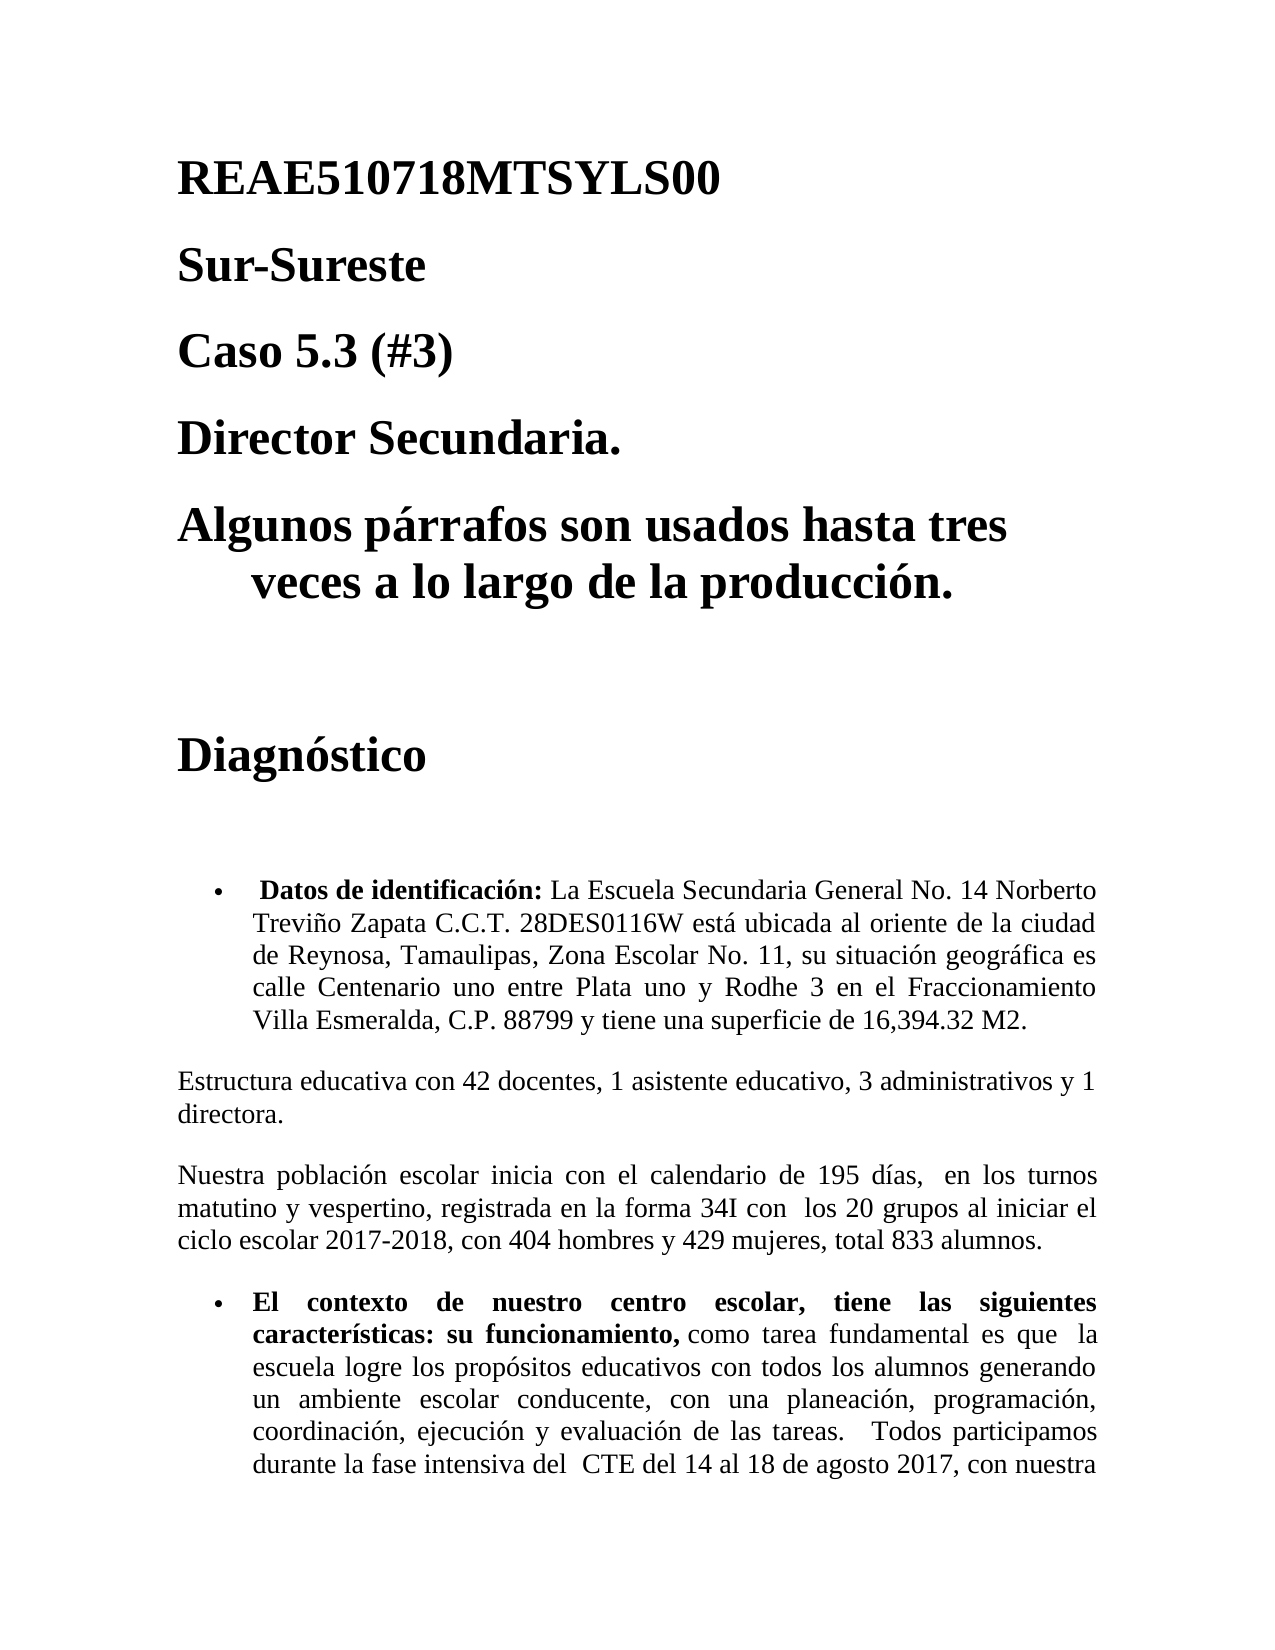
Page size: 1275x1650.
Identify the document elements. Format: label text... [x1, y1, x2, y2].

text Algunos párrafos son usados hasta tres veces a lo largo de la producción. [177, 494, 1098, 609]
text Sur-Sureste [177, 234, 1098, 292]
text Caso 5.3 (#3) [177, 321, 1098, 378]
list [215, 1285, 1098, 1479]
text Director Secundaria. [177, 408, 1098, 465]
text Estructura educativa con 42 docentes, 1 asistente educativo, 3 administrativos y 1 directora. [177, 1064, 1098, 1129]
text Diagnóstico [177, 725, 1098, 783]
list Datos de identificación: La Escuela Secundaria General No. 14 Norberto Treviño Zapata C.C.T. 28DES0116W está ubicada al oriente de la ciudad de Reynosa, Tamaulipas, Zona Escolar No. 11, su situación geográfica es calle Centenario uno entre Plata uno y Rodhe 3 en el Fraccionamiento Villa Esmeralda, C.P. 88799 y tiene una superficie de 16,394.32 M2. [215, 873, 1098, 1035]
text Nuestra población escolar inicia con el calendario de 195 días, en los turnos matutino y vespertino, registrada en la forma 34I con los 20 grupos al iniciar el ciclo escolar 2017-2018, con 404 hombres y 429 mujeres, total 833 alumnos. [177, 1158, 1098, 1256]
text REAE510718MTSYLS00 [177, 148, 1098, 205]
